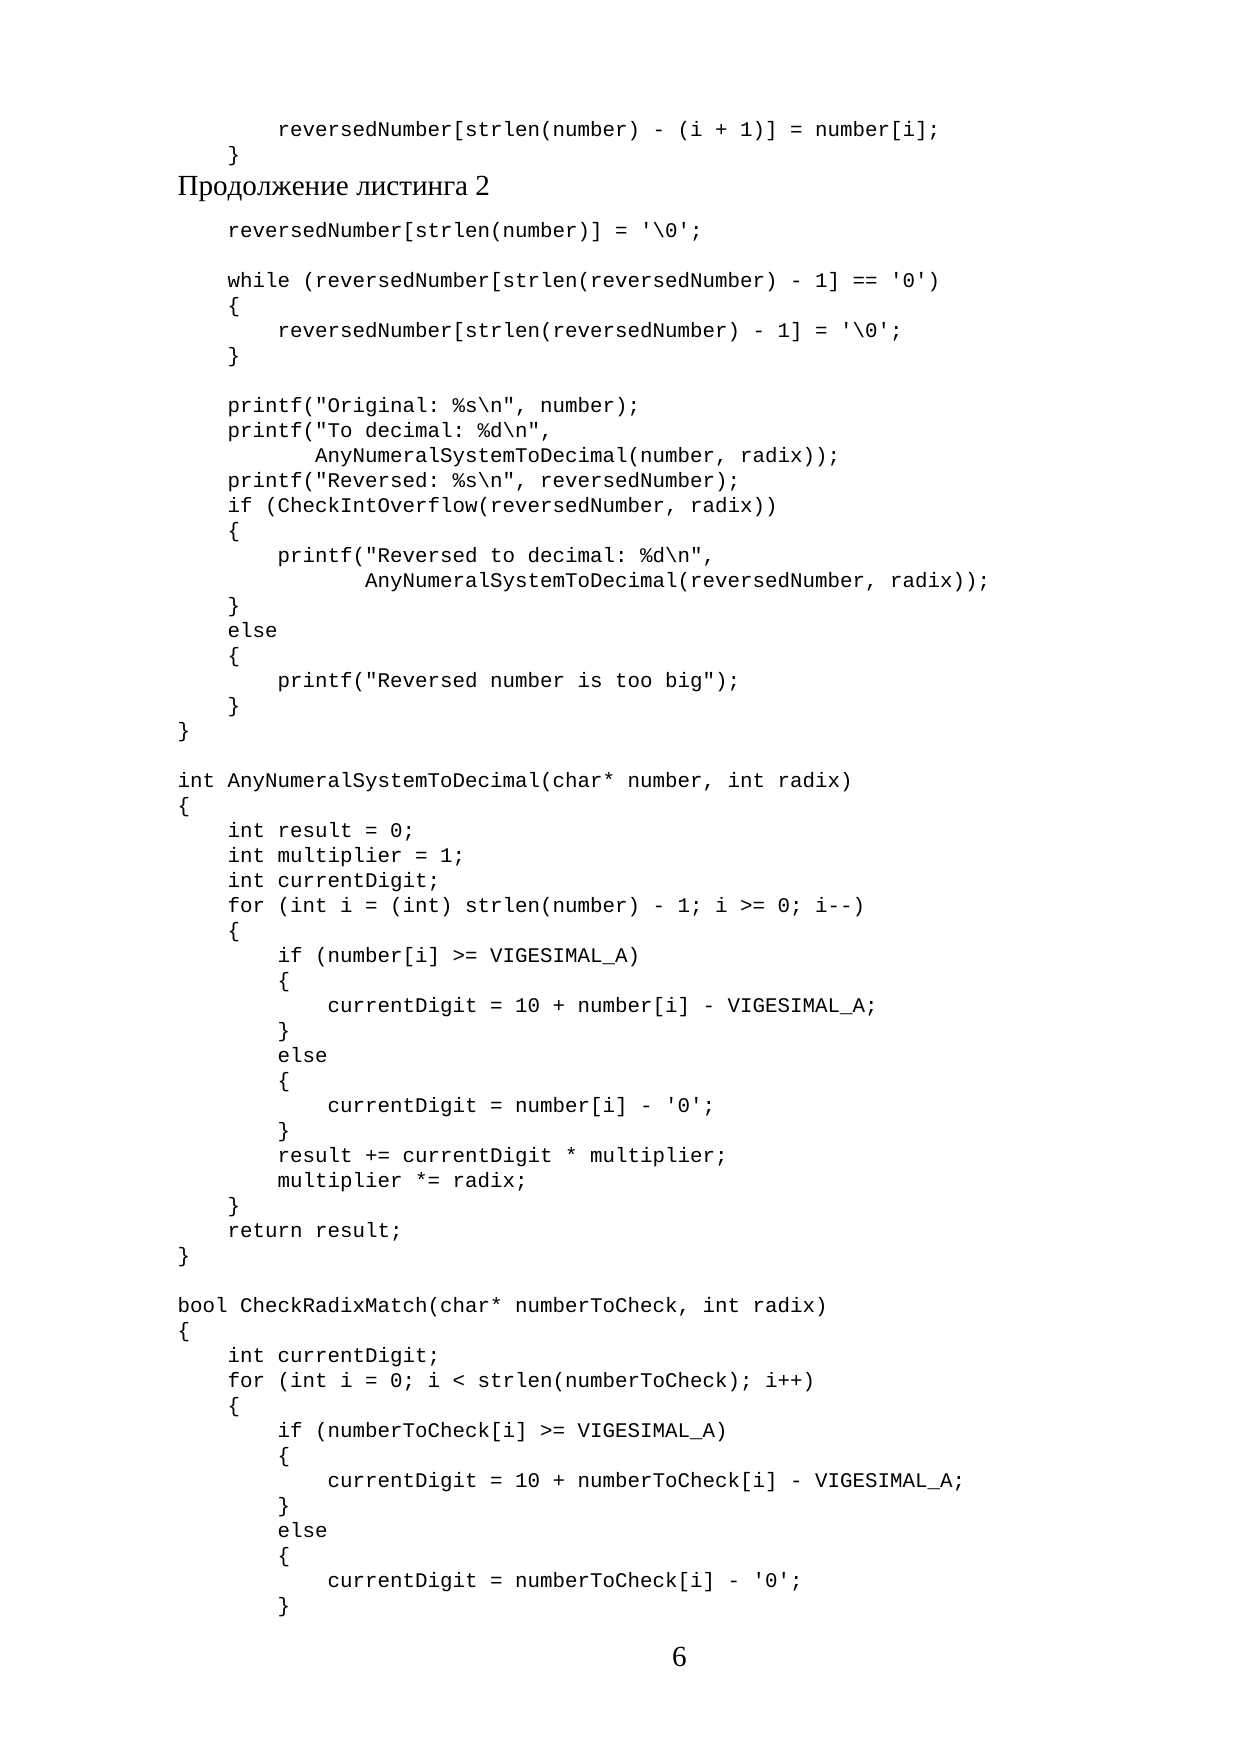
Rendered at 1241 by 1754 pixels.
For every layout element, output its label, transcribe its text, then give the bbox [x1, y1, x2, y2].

text { [177, 968, 1181, 993]
text { [177, 1393, 1181, 1418]
text while (reversedNumber[strlen(reversedNumber) - 1] == '0') [177, 268, 1181, 293]
text if (number[i] >= VIGESIMAL_A) [177, 943, 1181, 968]
text } [177, 718, 1181, 743]
text multiplier *= radix; [177, 1168, 1181, 1193]
text printf("Reversed: %s\n", reversedNumber); [177, 468, 1181, 493]
text { [177, 1443, 1181, 1468]
text else [177, 1043, 1181, 1068]
text Продолжение листинга 2 [177, 168, 1181, 202]
text { [177, 793, 1181, 818]
text int result = 0; [177, 818, 1181, 843]
text else [177, 1518, 1181, 1543]
text } [177, 1018, 1181, 1043]
text return result; [177, 1218, 1181, 1243]
text printf("To decimal: %d\n", [177, 418, 1181, 443]
text if (CheckIntOverflow(reversedNumber, radix)) [177, 493, 1181, 518]
text reversedNumber[strlen(number)] = '\0'; [177, 218, 1181, 243]
text int currentDigit; [177, 1343, 1181, 1368]
text { [177, 518, 1181, 543]
text else [177, 618, 1181, 643]
text { [177, 1318, 1181, 1343]
text { [177, 918, 1181, 943]
text } [177, 1593, 1181, 1618]
text reversedNumber[strlen(reversedNumber) - 1] = '\0'; [177, 318, 1181, 343]
text printf("Reversed number is too big"); [177, 668, 1181, 693]
text { [177, 1543, 1181, 1568]
text currentDigit = numberToCheck[i] - '0'; [177, 1568, 1181, 1593]
text reversedNumber[strlen(number) - (i + 1)] = number[i]; [177, 118, 1181, 143]
text for (int i = 0; i < strlen(numberToCheck); i++) [177, 1368, 1181, 1393]
text } [177, 1118, 1181, 1143]
text } [177, 1193, 1181, 1218]
text AnyNumeralSystemToDecimal(reversedNumber, radix)); [177, 568, 1181, 593]
text AnyNumeralSystemToDecimal(number, radix)); [177, 443, 1181, 468]
text if (numberToCheck[i] >= VIGESIMAL_A) [177, 1418, 1181, 1443]
text currentDigit = number[i] - '0'; [177, 1093, 1181, 1118]
text } [177, 1493, 1181, 1518]
text printf("Original: %s\n", number); [177, 393, 1181, 418]
text } [177, 1243, 1181, 1268]
text } [177, 693, 1181, 718]
text { [177, 1068, 1181, 1093]
text result += currentDigit * multiplier; [177, 1143, 1181, 1168]
text } [177, 593, 1181, 618]
text } [177, 343, 1181, 368]
text } [177, 143, 1181, 168]
text currentDigit = 10 + number[i] - VIGESIMAL_A; [177, 993, 1181, 1018]
text for (int i = (int) strlen(number) - 1; i >= 0; i--) [177, 893, 1181, 918]
text int AnyNumeralSystemToDecimal(char* number, int radix) [177, 768, 1181, 793]
text currentDigit = 10 + numberToCheck[i] - VIGESIMAL_A; [177, 1468, 1181, 1493]
text int currentDigit; [177, 868, 1181, 893]
text int multiplier = 1; [177, 843, 1181, 868]
text printf("Reversed to decimal: %d\n", [177, 543, 1181, 568]
text bool CheckRadixMatch(char* numberToCheck, int radix) [177, 1293, 1181, 1318]
text { [177, 643, 1181, 668]
text { [177, 293, 1181, 318]
